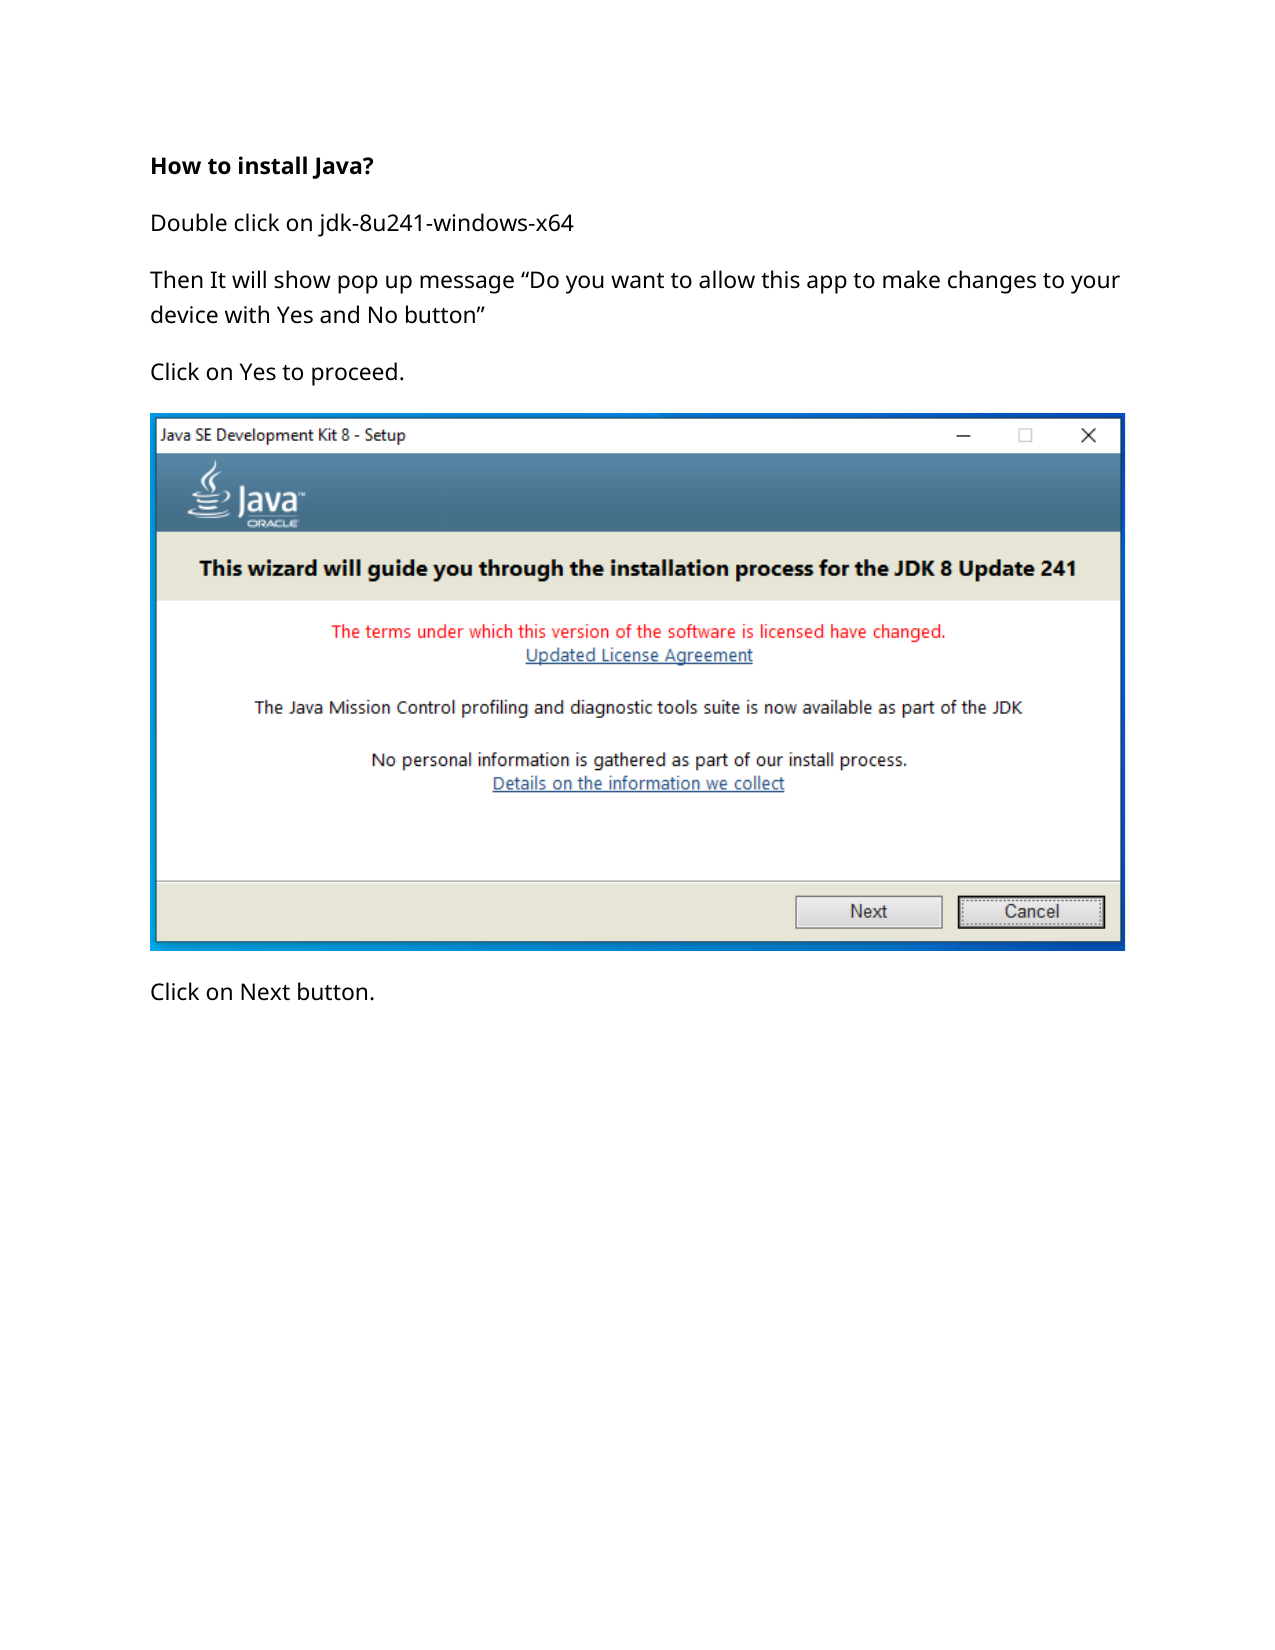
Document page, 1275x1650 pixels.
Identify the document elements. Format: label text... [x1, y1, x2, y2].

text How to install Java? [150, 150, 1125, 181]
text Double click on jdk-8u241-windows-x64 [150, 207, 1125, 238]
text Click on Next button. [150, 976, 1125, 1007]
text Click on Yes to proceed. [150, 356, 1125, 387]
text Then It will show pop up message “Do you want to allow this app to make changes to your device with Yes and No button” [150, 263, 1125, 331]
picture [156, 413, 1125, 951]
